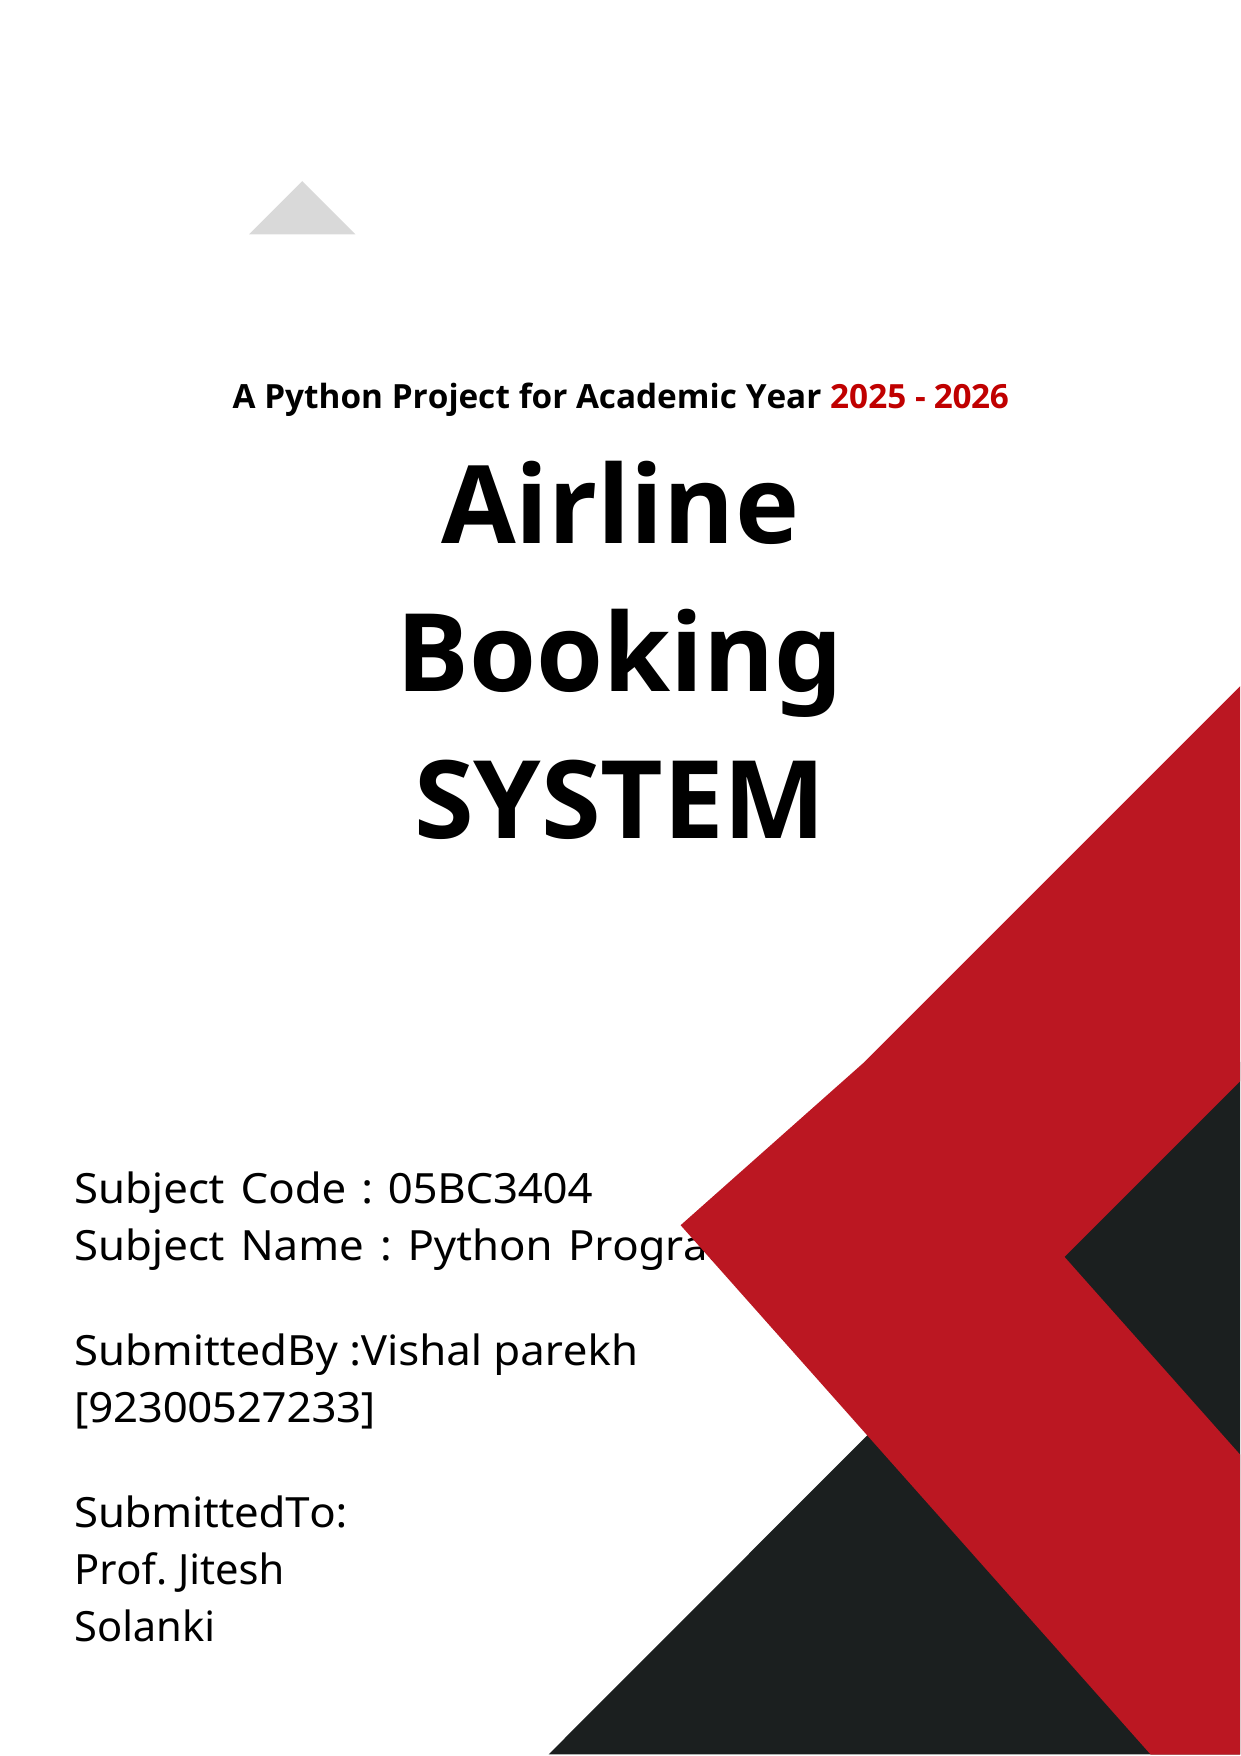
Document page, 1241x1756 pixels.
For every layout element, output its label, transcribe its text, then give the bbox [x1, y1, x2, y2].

text SubmittedBy :Vishal parekh [92300527233] [74, 1321, 865, 1434]
text Subject Code : 05BC3404 [74, 1159, 754, 1216]
text SubmittedTo: Prof. Jitesh Solanki [74, 1483, 432, 1653]
title Airline Booking SYSTEM [236, 428, 1004, 871]
text A Python Project for Academic Year 2025 - 2026 [179, 373, 1063, 418]
text Subject Name : Python Programing [74, 1216, 722, 1273]
